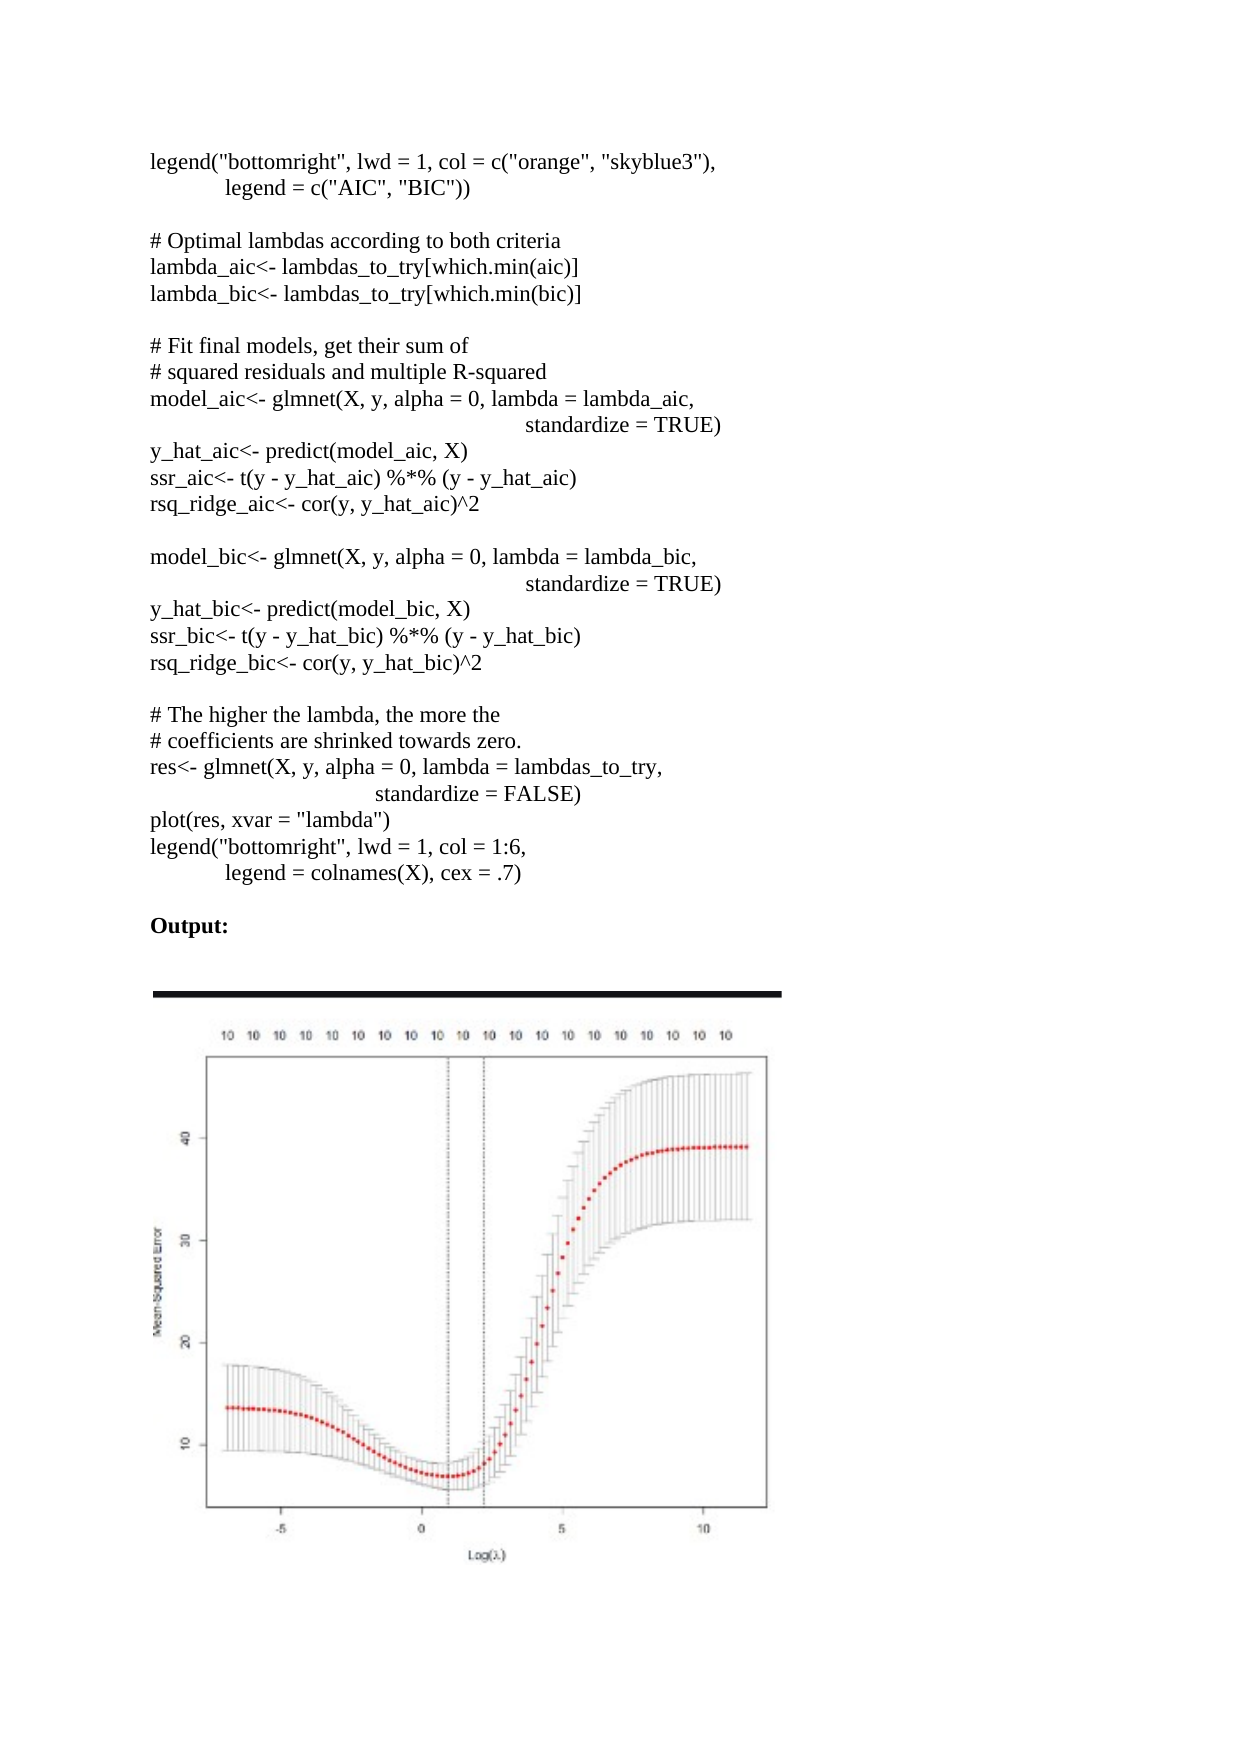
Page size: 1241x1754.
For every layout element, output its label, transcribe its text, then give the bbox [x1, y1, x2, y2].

subtitle Output: [150, 912, 1163, 938]
text legend("bottomright", lwd = 1, col = c("orange", "skyblue3"), legend = c("AIC", "BIC")) [150, 148, 718, 201]
text # Optimal lambdas according to both criteria lambda_aic<- lambdas_to_try[which.min(aic)] lambda_bic<- lambdas_to_try[which.min(bic)] [150, 227, 582, 306]
picture [153, 991, 782, 1565]
text standardize = TRUE) [408, 569, 839, 596]
text # squared residuals and multiple R-squared [150, 359, 1163, 385]
text legend = colnames(X), cex = .7) [225, 859, 1163, 886]
text ssr_aic<- t(y - y_hat_aic) %*% (y - y_hat_aic) rsq_ridge_aic<- cor(y, y_hat_aic)^2 [150, 464, 578, 517]
text # Fit final models, get their sum of [150, 332, 1163, 359]
text y_hat_aic<- predict(model_aic, X) [150, 438, 1163, 464]
text model_bic<- glmnet(X, y, alpha = 0, lambda = lambda_bic, [150, 543, 1163, 569]
text standardize = TRUE) [525, 411, 1163, 438]
text y_hat_bic<- predict(model_bic, X) [150, 596, 1163, 622]
text # The higher the lambda, the more the [150, 701, 1163, 728]
text # coefficients are shrinked towards zero. [150, 728, 1163, 754]
text standardize = FALSE) plot(res, xvar = "lambda") legend("bottomright", lwd = 1, col = 1:6, [150, 780, 583, 859]
text ssr_bic<- t(y - y_hat_bic) %*% (y - y_hat_bic) rsq_ridge_bic<- cor(y, y_hat_bic)^2 [150, 622, 581, 675]
text res<- glmnet(X, y, alpha = 0, lambda = lambdas_to_try, [150, 754, 1163, 780]
text model_aic<- glmnet(X, y, alpha = 0, lambda = lambda_aic, [150, 385, 1163, 411]
